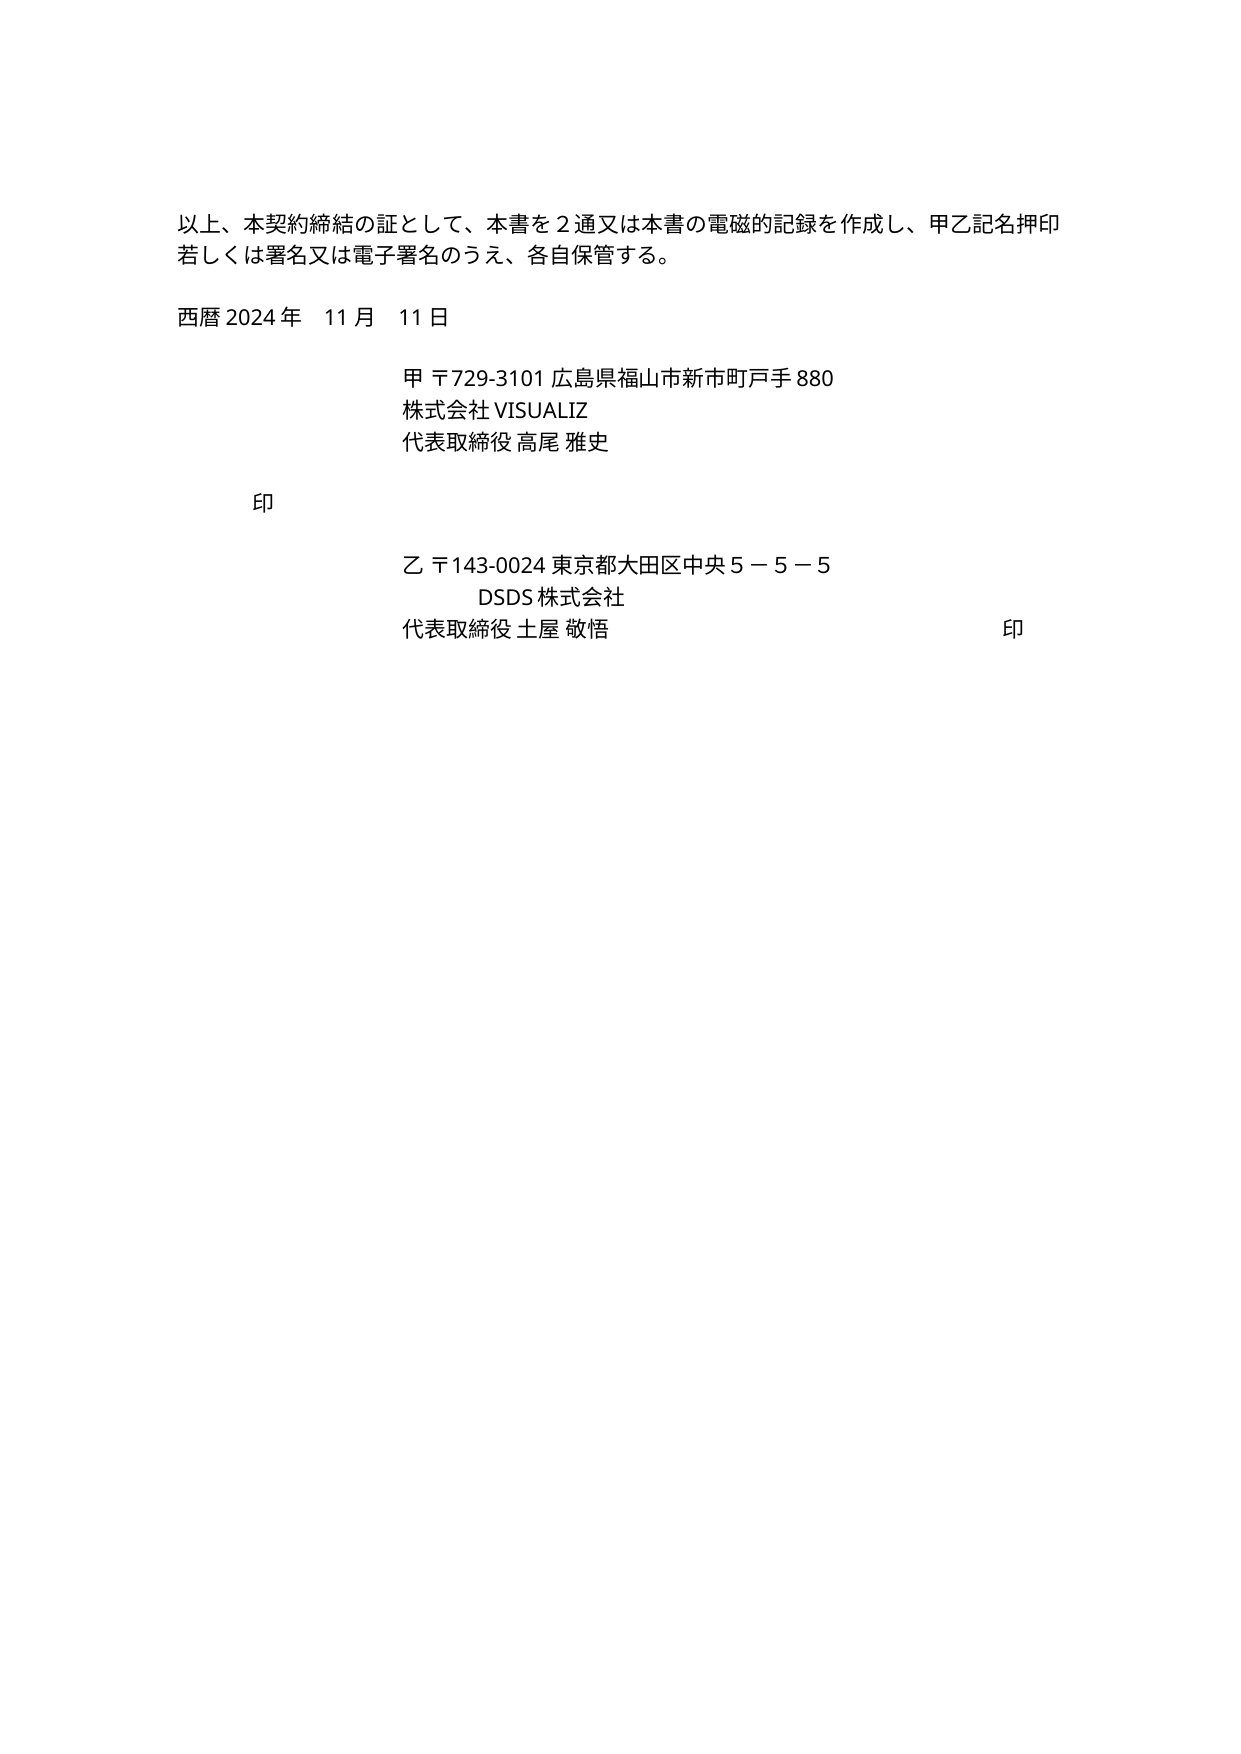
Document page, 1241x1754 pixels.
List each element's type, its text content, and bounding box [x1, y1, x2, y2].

text 乙 〒143-0024 東京都大田区中央５－５－５ [327, 548, 1063, 580]
text 甲 〒729-3101 広島県福山市新市町戸手880 [327, 361, 1063, 393]
text 代表取締役 高尾 雅史 [327, 425, 1063, 457]
text 以上、本契約締結の証として、本書を２通又は本書の電磁的記録を作成し、甲乙記名押印若しくは署名又は電子署名のうえ、各自保管する。 [177, 207, 1063, 270]
text 株式会社VISUALIZ [327, 393, 1063, 425]
text 代表取締役 土屋 敬悟 印 [327, 612, 1063, 643]
text DSDS株式会社 [177, 580, 1063, 612]
text 西暦2024年 11 月 11 日 [177, 300, 1063, 332]
text 印 [237, 457, 1063, 518]
